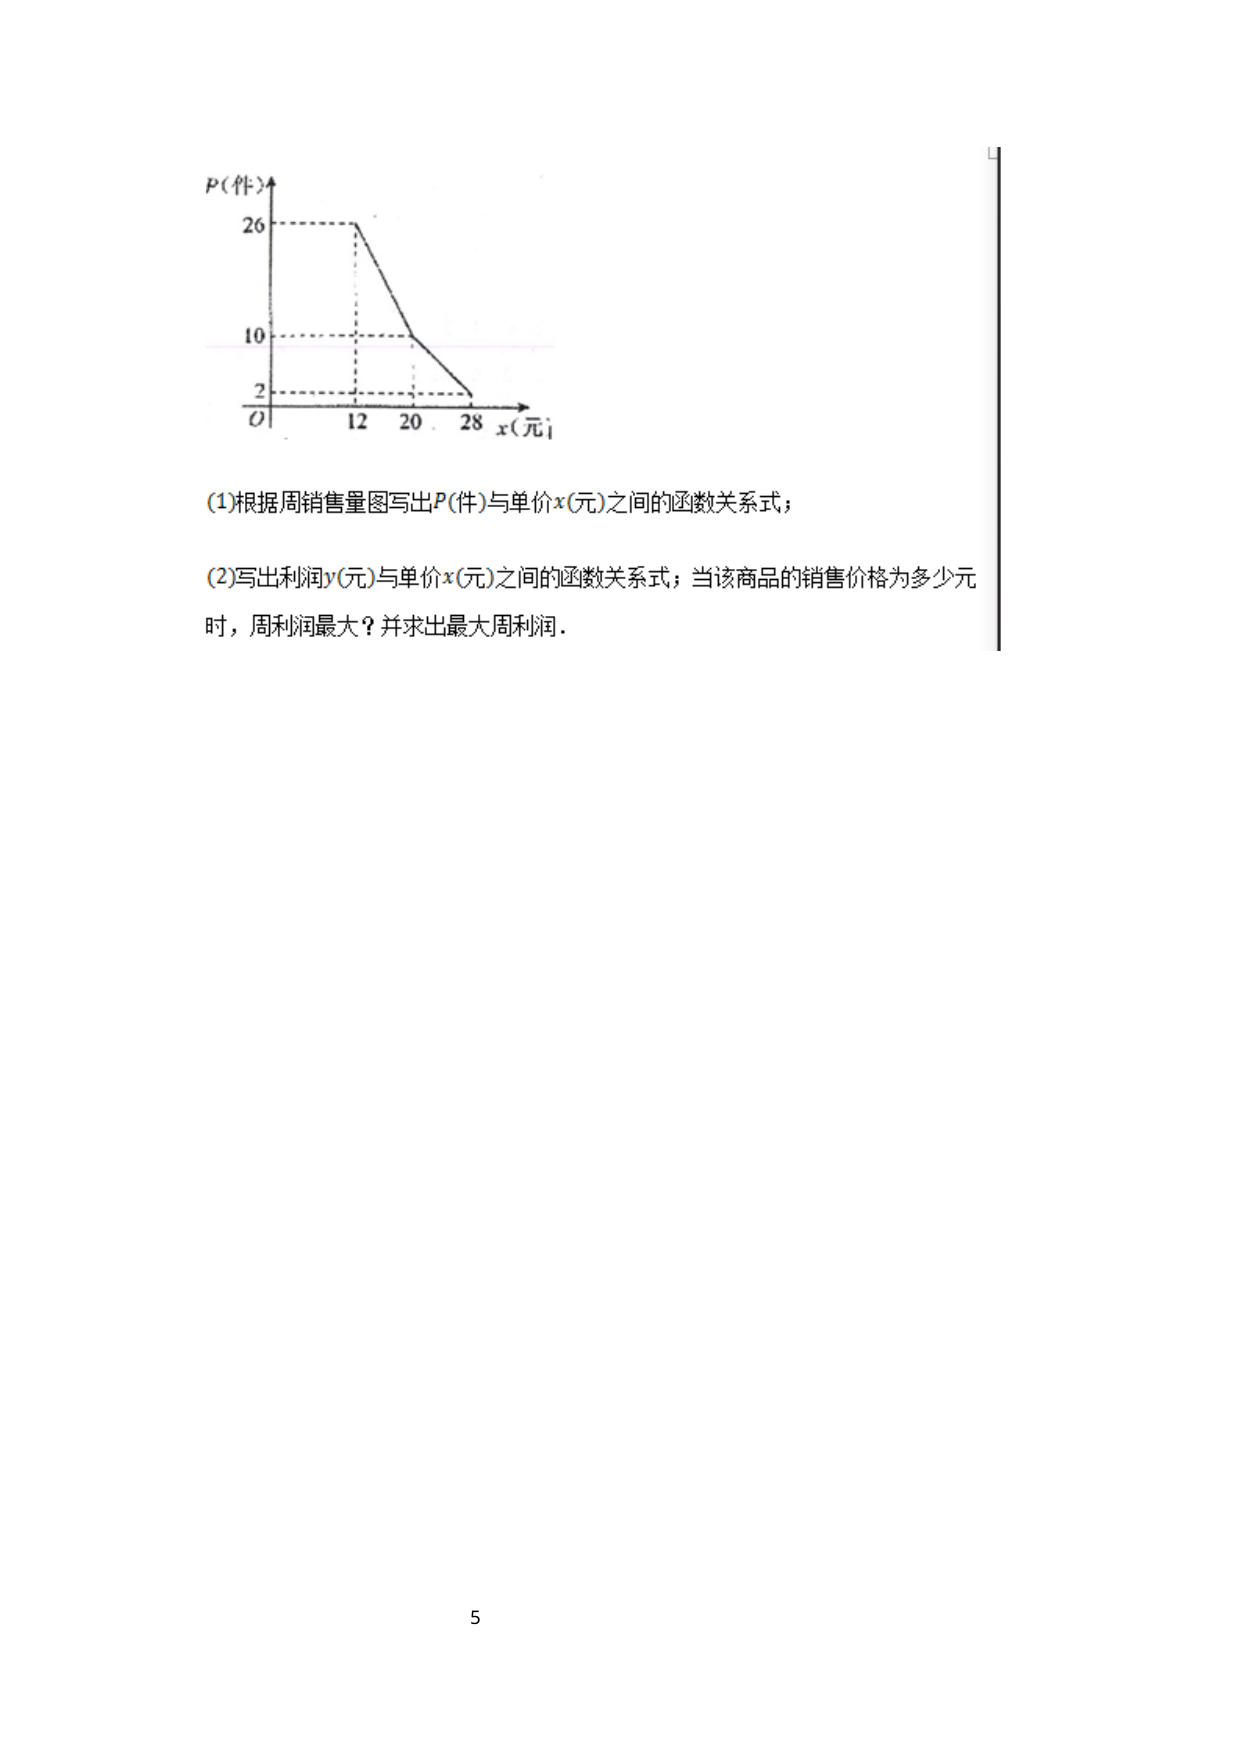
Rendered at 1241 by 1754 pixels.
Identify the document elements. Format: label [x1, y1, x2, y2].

picture [183, 147, 1001, 651]
